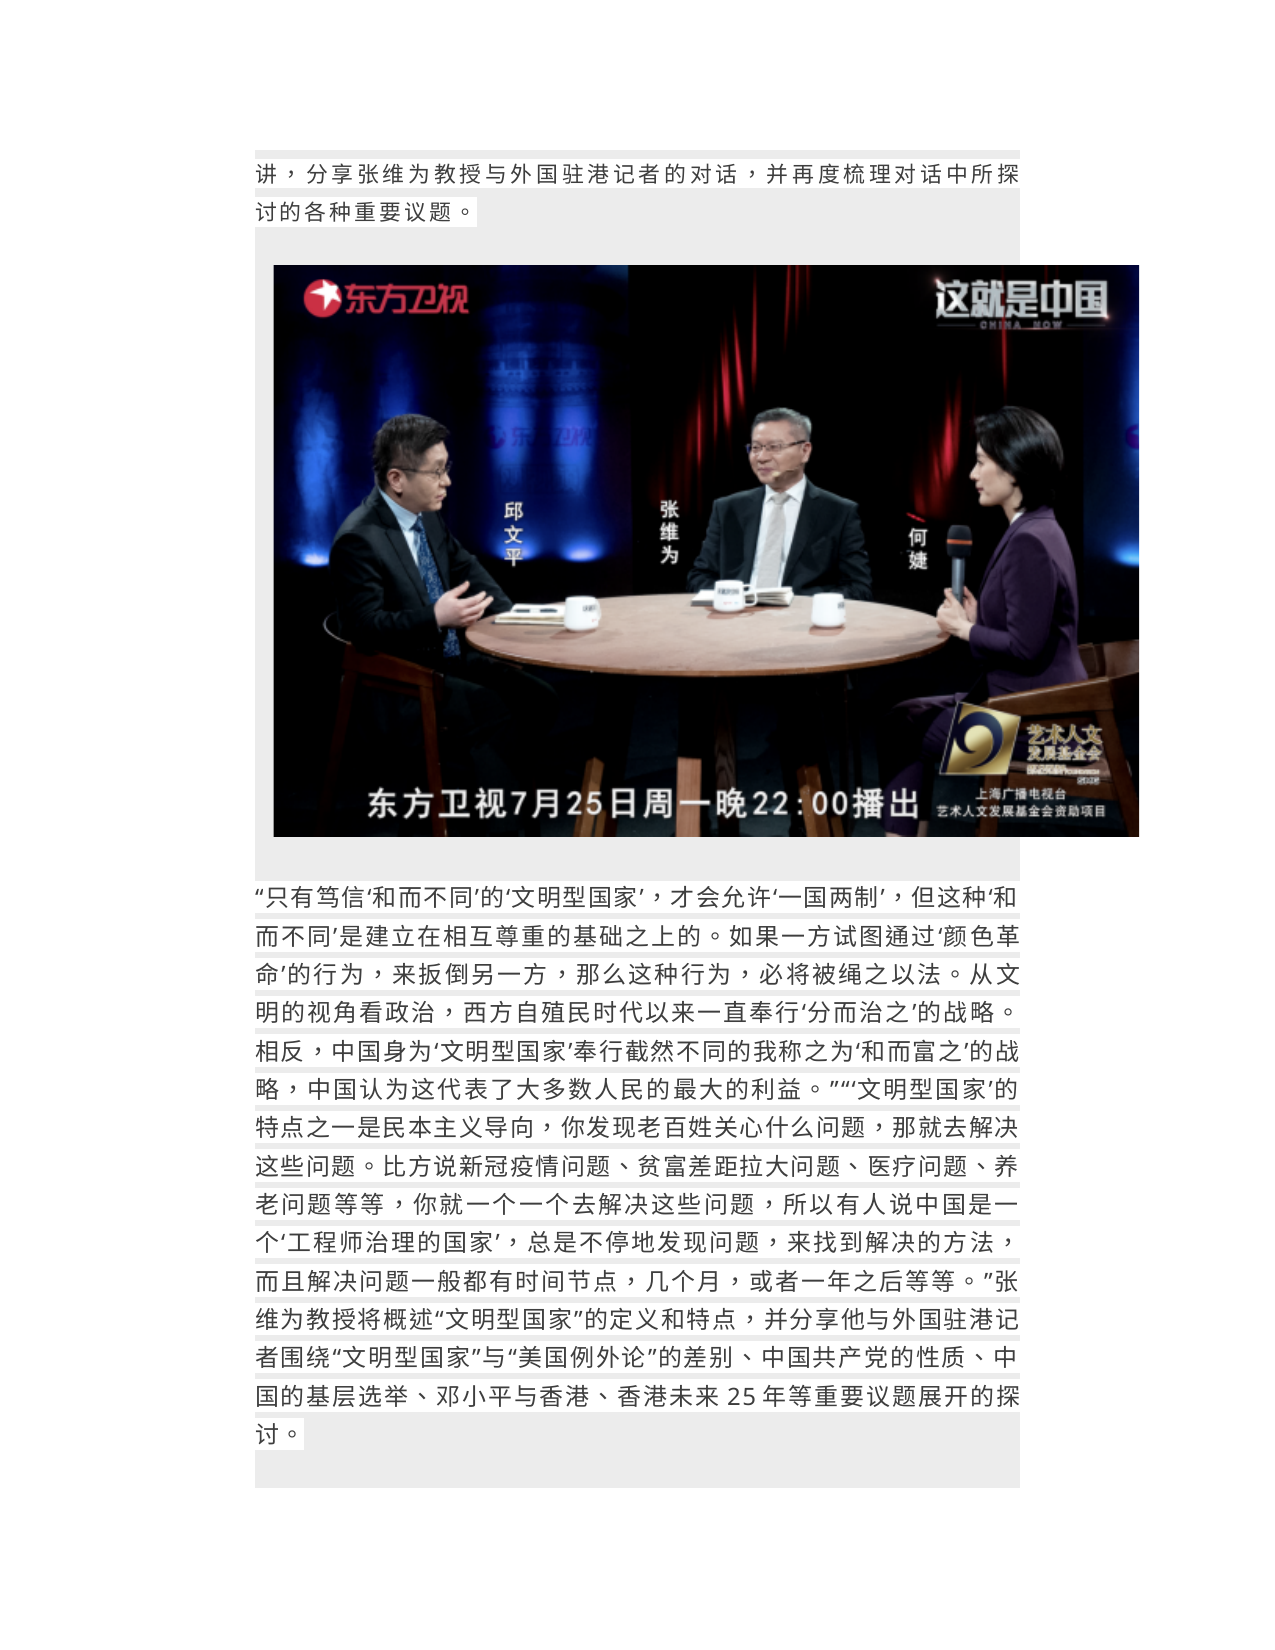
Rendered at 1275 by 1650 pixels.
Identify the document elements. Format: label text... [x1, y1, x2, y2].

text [255, 188, 1020, 227]
picture [273, 265, 1140, 837]
